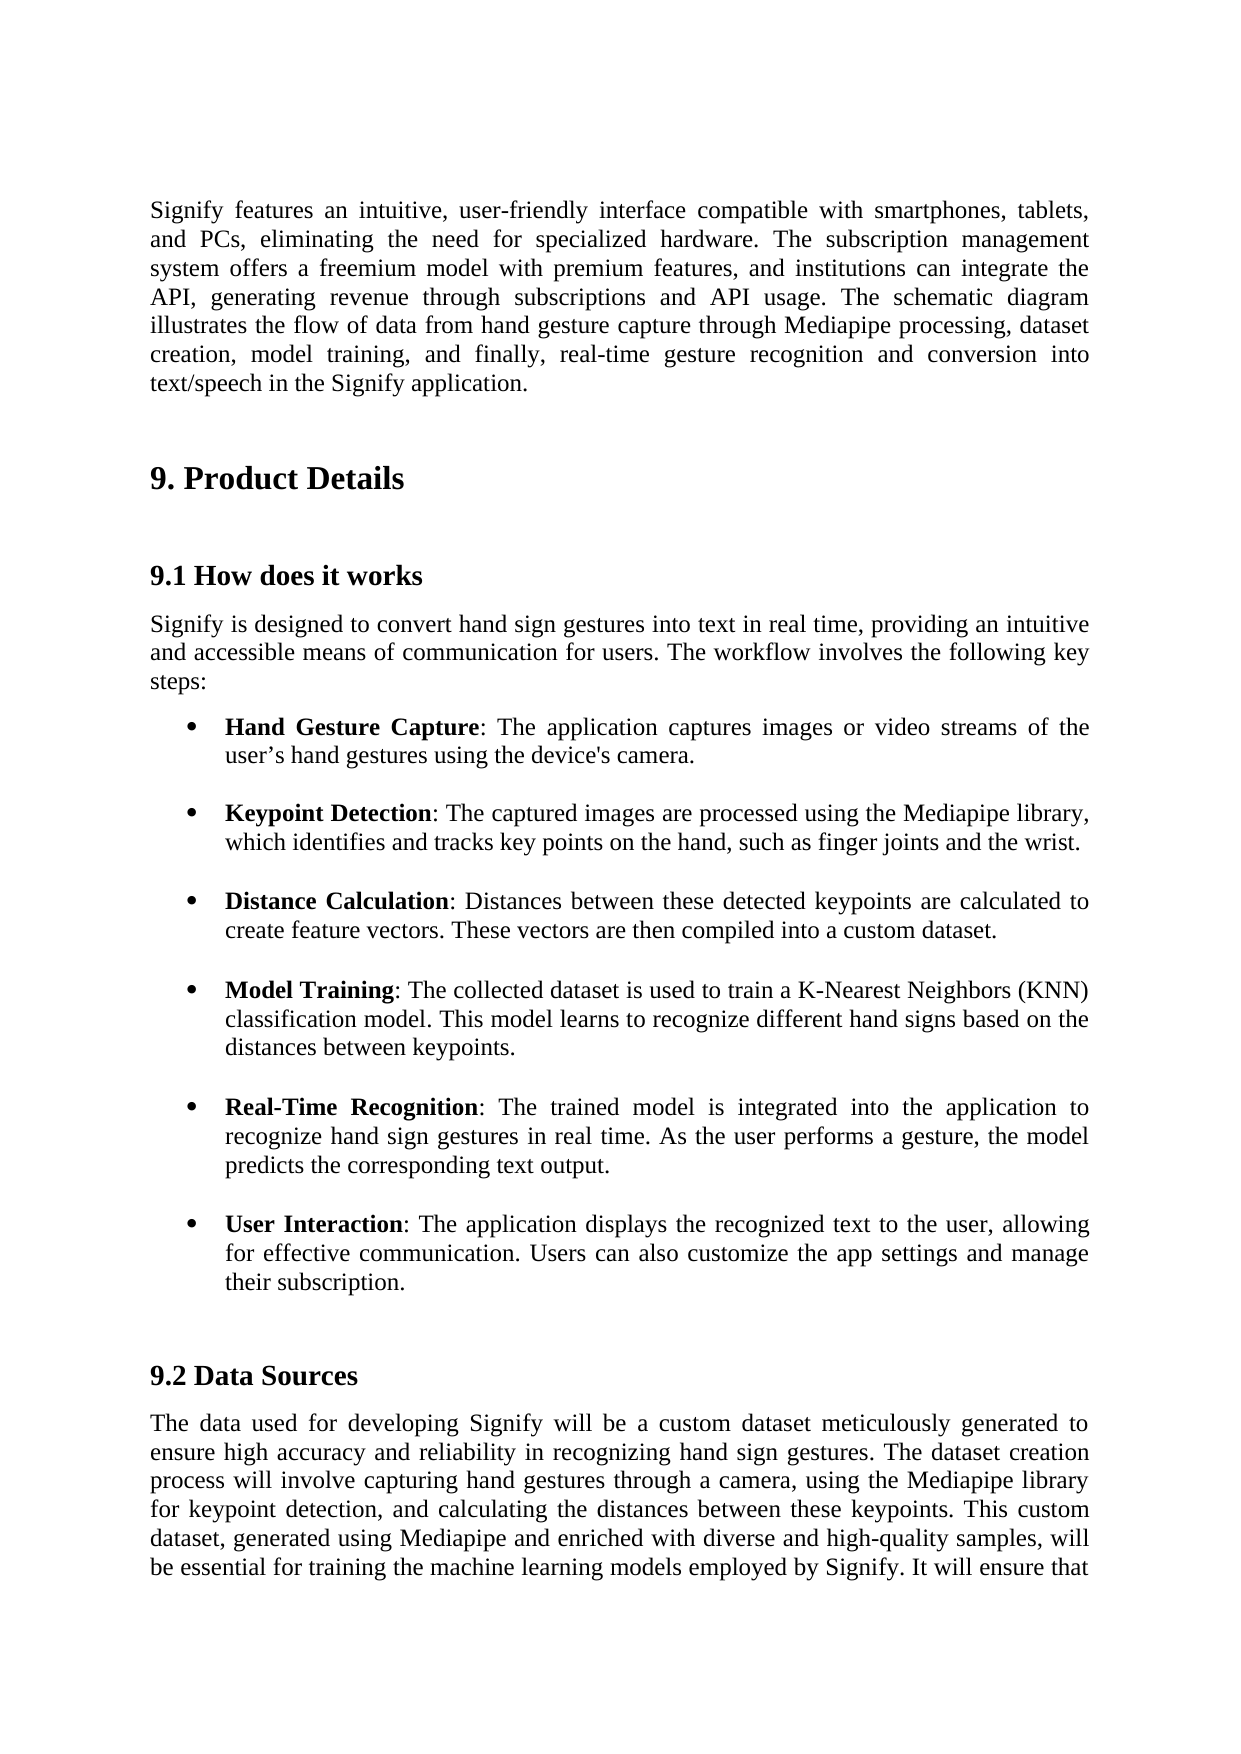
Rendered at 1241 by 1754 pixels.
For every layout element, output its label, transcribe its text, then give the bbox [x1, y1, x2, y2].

list Hand Gesture Capture: The application captures images or video streams of the user’s hand gestures using the device's camera. [187, 712, 1090, 769]
list User Interaction: The application displays the recognized text to the user, allowing for effective communication. Users can also customize the app settings and manage their subscription. [187, 1209, 1090, 1296]
list Model Training: The collected dataset is used to train a K-Nearest Neighbors (KNN) classification model. This model learns to recognize different hand signs based on the distances between keypoints. [187, 975, 1090, 1061]
text Signify features an intuitive, user-friendly interface compatible with smartphones, tablets, and PCs, eliminating the need for specialized hardware. The subscription management system offers a freemium model with premium features, and institutions can integrate the API, generating revenue through subscriptions and API usage. The schematic diagram illustrates the flow of data from hand gesture capture through Mediapipe processing, dataset creation, model training, and finally, real-time gesture recognition and conversion into text/speech in the Signify application. [150, 195, 1090, 397]
list Keypoint Detection: The captured images are processed using the Mediapipe library, which identifies and tracks key points on the hand, such as finger joints and the wrist. [187, 798, 1090, 855]
text 9.1 How does it works [150, 558, 1090, 592]
text 9.2 Data Sources [150, 1358, 1090, 1391]
text Signify is designed to convert hand sign gestures into text in real time, providing an intuitive and accessible means of communication for users. The workflow involves the following key steps: [150, 609, 1090, 695]
text 9. Product Details [150, 458, 1090, 496]
list Real-Time Recognition: The trained model is integrated into the application to recognize hand sign gestures in real time. As the user performs a gesture, the model predicts the corresponding text output. [187, 1092, 1090, 1178]
list Distance Calculation: Distances between these detected keypoints are calculated to create feature vectors. These vectors are then compiled into a custom dataset. [187, 886, 1090, 944]
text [150, 1408, 1090, 1581]
